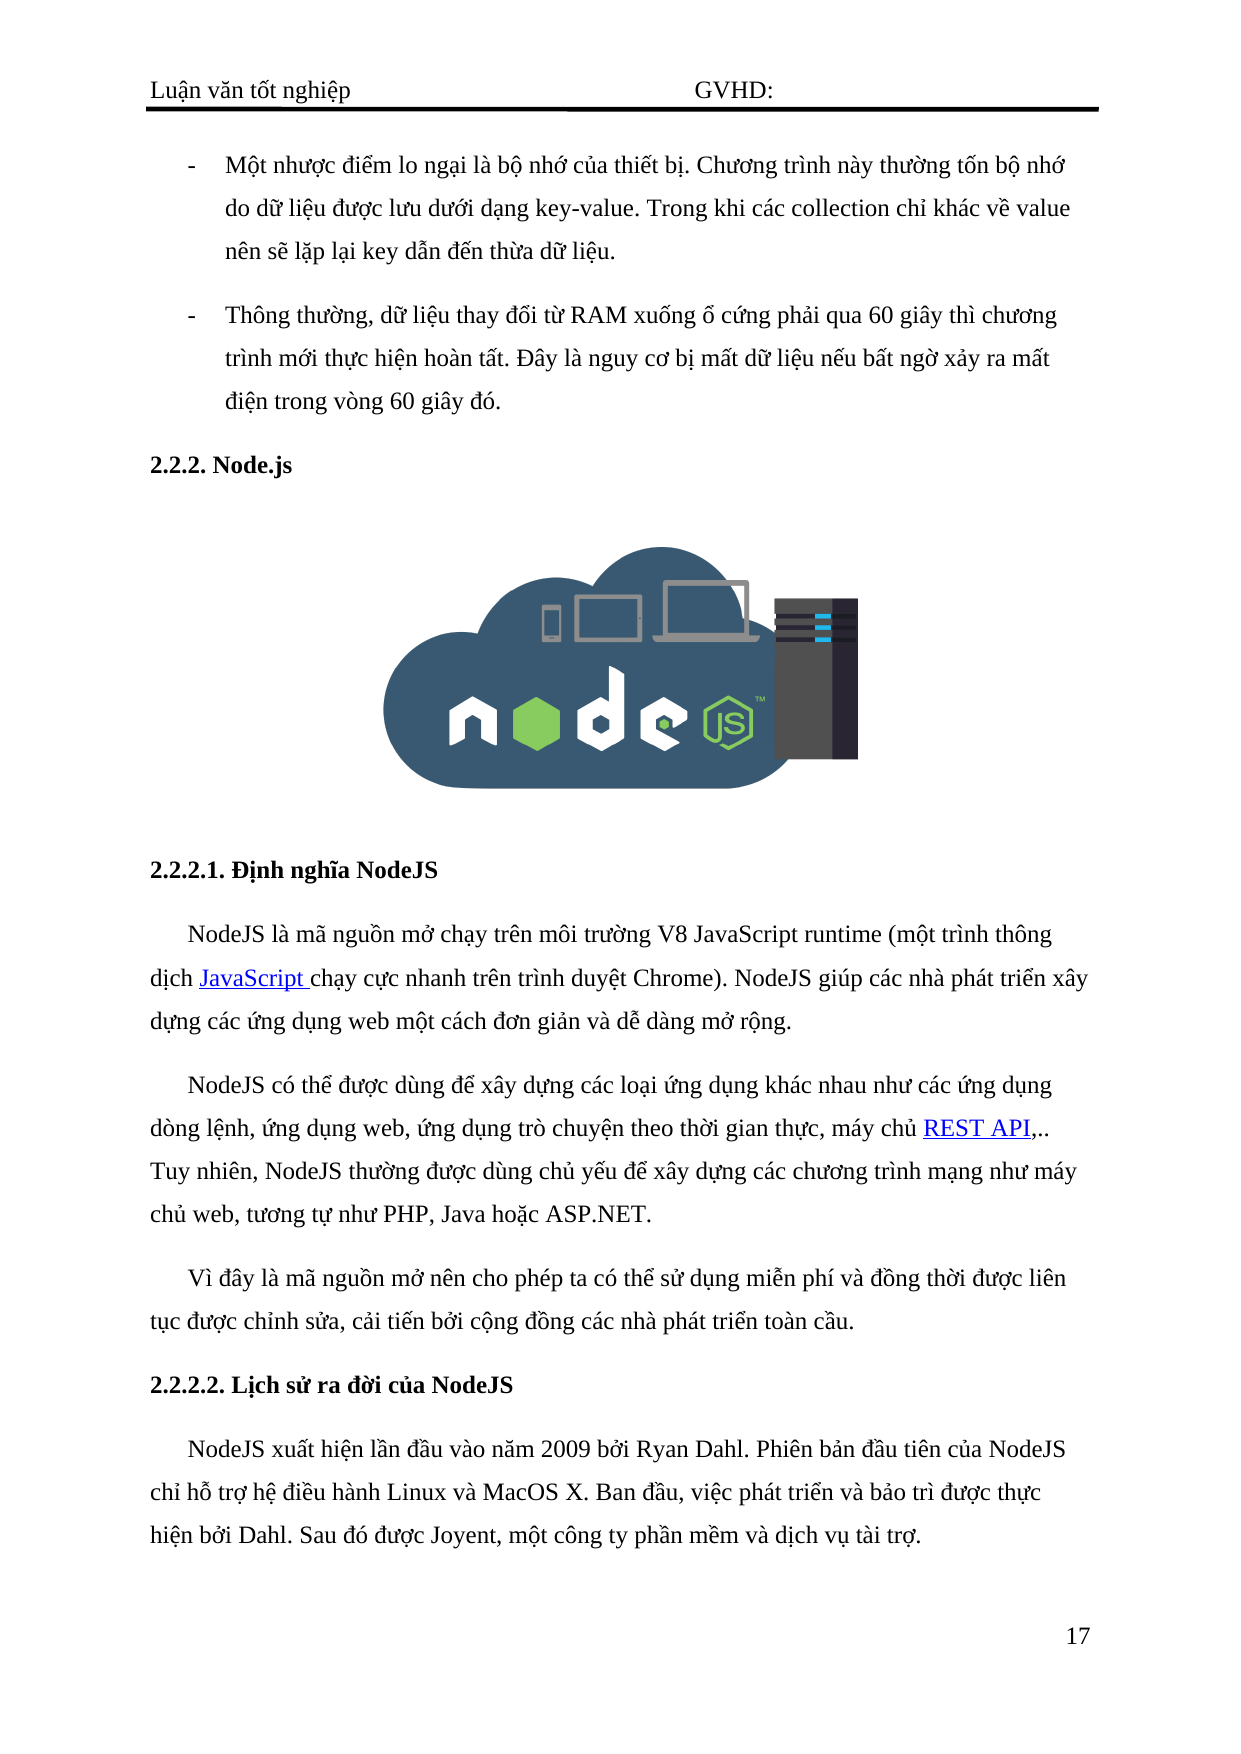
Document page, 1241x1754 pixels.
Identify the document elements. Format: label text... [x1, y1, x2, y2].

text Vì đây là mã nguồn mở nên cho phép ta có thể sử dụng miễn phí và đồng thời được liên tục được chỉnh sửa, cải tiến bởi cộng đồng các nhà phát triển toàn cầu. [150, 1263, 1090, 1335]
text NodeJS là mã nguồn mở chạy trên môi trường V8 JavaScript runtime (một trình thông dịch JavaScript chạy cực nhanh trên trình duyệt Chrome). NodeJS giúp các nhà phát triển xây dựng các ứng dụng web một cách đơn giản và dễ dàng mở rộng. [150, 919, 1090, 1034]
text - Một nhược điểm lo ngại là bộ nhớ của thiết bị. Chương trình này thường tốn bộ nhớ do dữ liệu được lưu dưới dạng key-value. Trong khi các collection chỉ khác về value nên sẽ lặp lại key dẫn đến thừa dữ liệu. [187, 150, 1090, 265]
text - Thông thường, dữ liệu thay đổi từ RAM xuống ổ cứng phải qua 60 giây thì chương trình mới thực hiện hoàn tất. Đây là nguy cơ bị mất dữ liệu nếu bất ngờ xảy ra mất điện trong vòng 60 giây đó. [187, 300, 1090, 415]
text 2.2.2. Node.js [150, 450, 1090, 479]
text NodeJS xuất hiện lần đầu vào năm 2009 bởi Ryan Dahl. Phiên bản đầu tiên của NodeJS chỉ hỗ trợ hệ điều hành Linux và MacOS X. Ban đầu, việc phát triển và bảo trì được thực hiện bởi Dahl. Sau đó được Joyent, một công ty phần mềm và dịch vụ tài trợ. [150, 1434, 1090, 1549]
picture [317, 514, 924, 821]
text 2.2.2.2. Lịch sử ra đời của NodeJS [150, 1370, 1090, 1399]
text NodeJS có thể được dùng để xây dựng các loại ứng dụng khác nhau như các ứng dụng dòng lệnh, ứng dụng web, ứng dụng trò chuyện theo thời gian thực, máy chủ REST API,.. Tuy nhiên, NodeJS thường được dùng chủ yếu để xây dựng các chương trình mạng như máy chủ web, tương tự như PHP, Java hoặc ASP.NET. [150, 1070, 1090, 1228]
text 2.2.2.1. Định nghĩa NodeJS [150, 856, 1090, 884]
